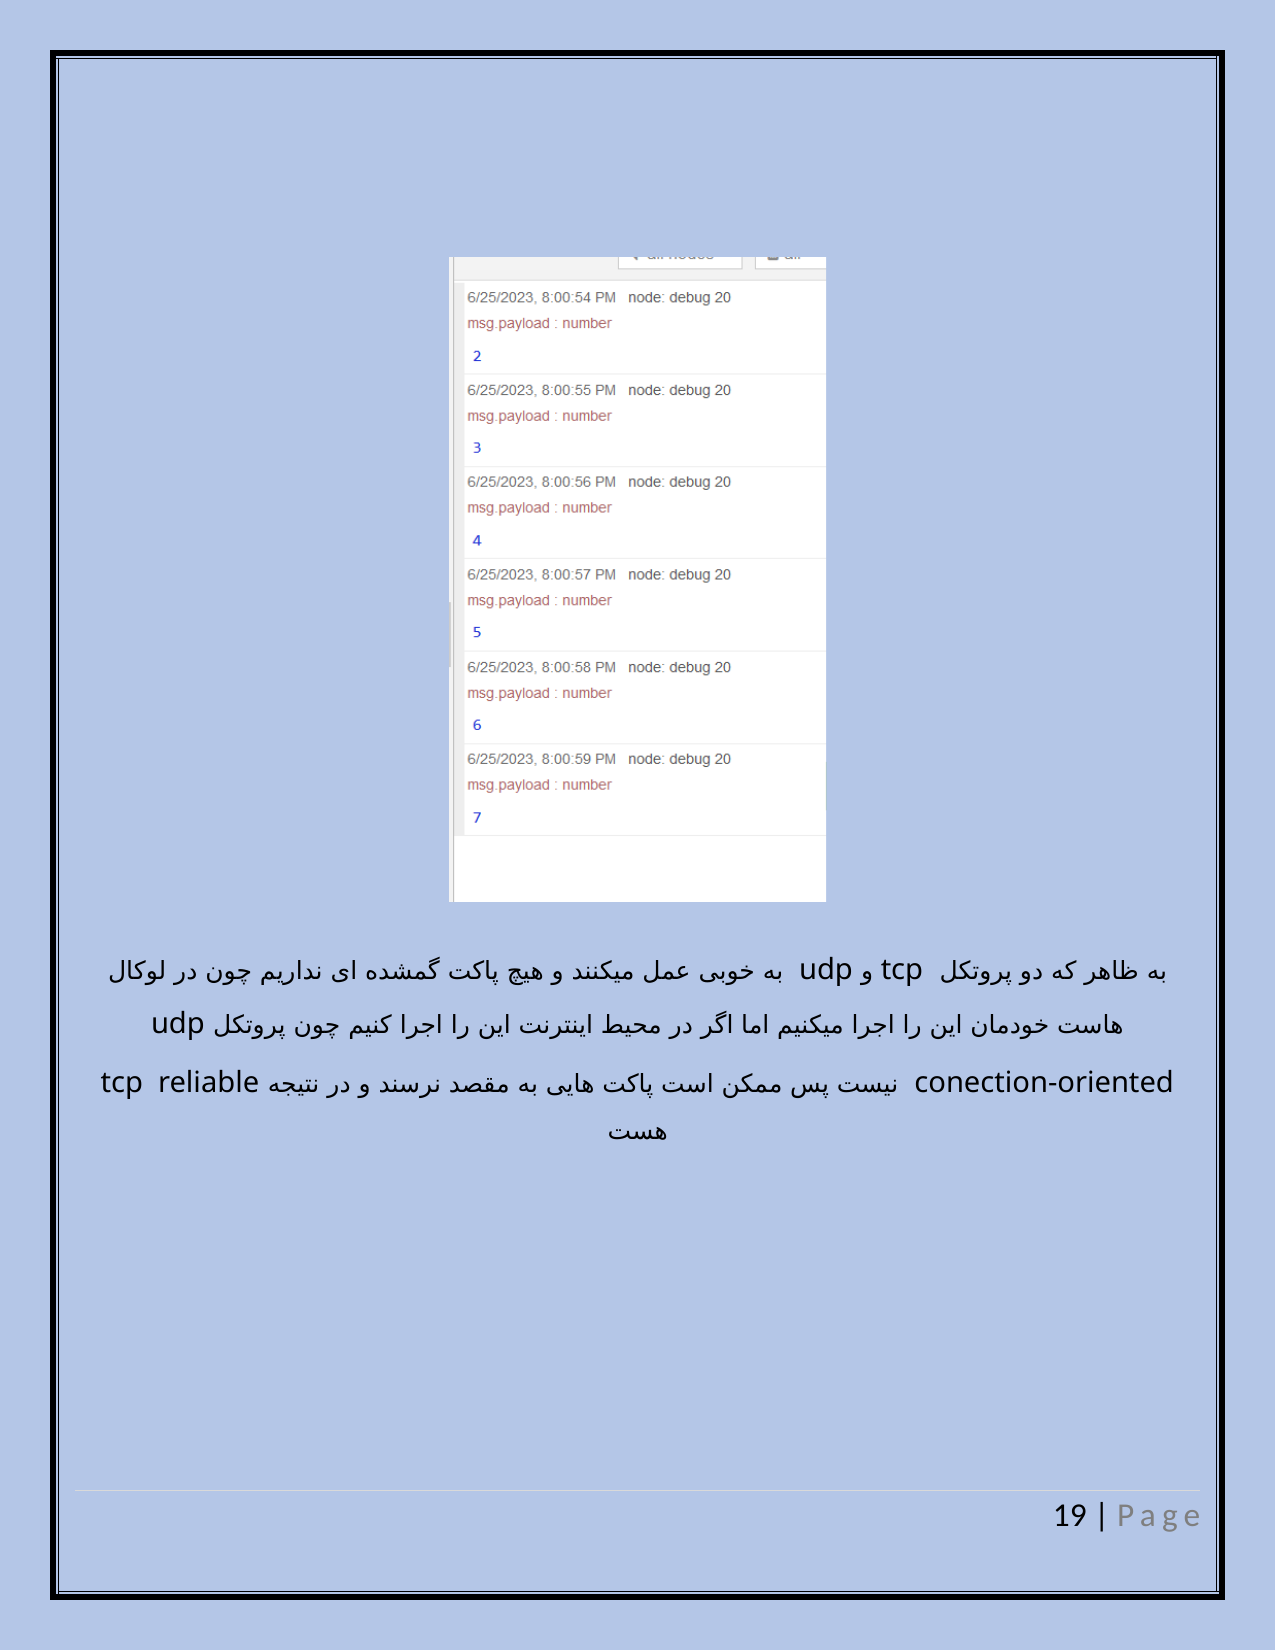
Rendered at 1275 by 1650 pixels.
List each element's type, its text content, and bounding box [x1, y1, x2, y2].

picture [449, 257, 827, 902]
text به ظاهر که دو پروتکل tcp و udp به خوبی عمل میکنند و هیچ پاکت گمشده ای نداریم چون در لوکال هاست خودمان این را اجرا میکنیم اما اگر در محیط اینترنت این را اجرا کنیم چون پروتکل udp conection-oriented نیست پس ممکن است پاکت هایی به مقصد نرسند و در نتیجه tcp reliable هست [75, 219, 1200, 1145]
